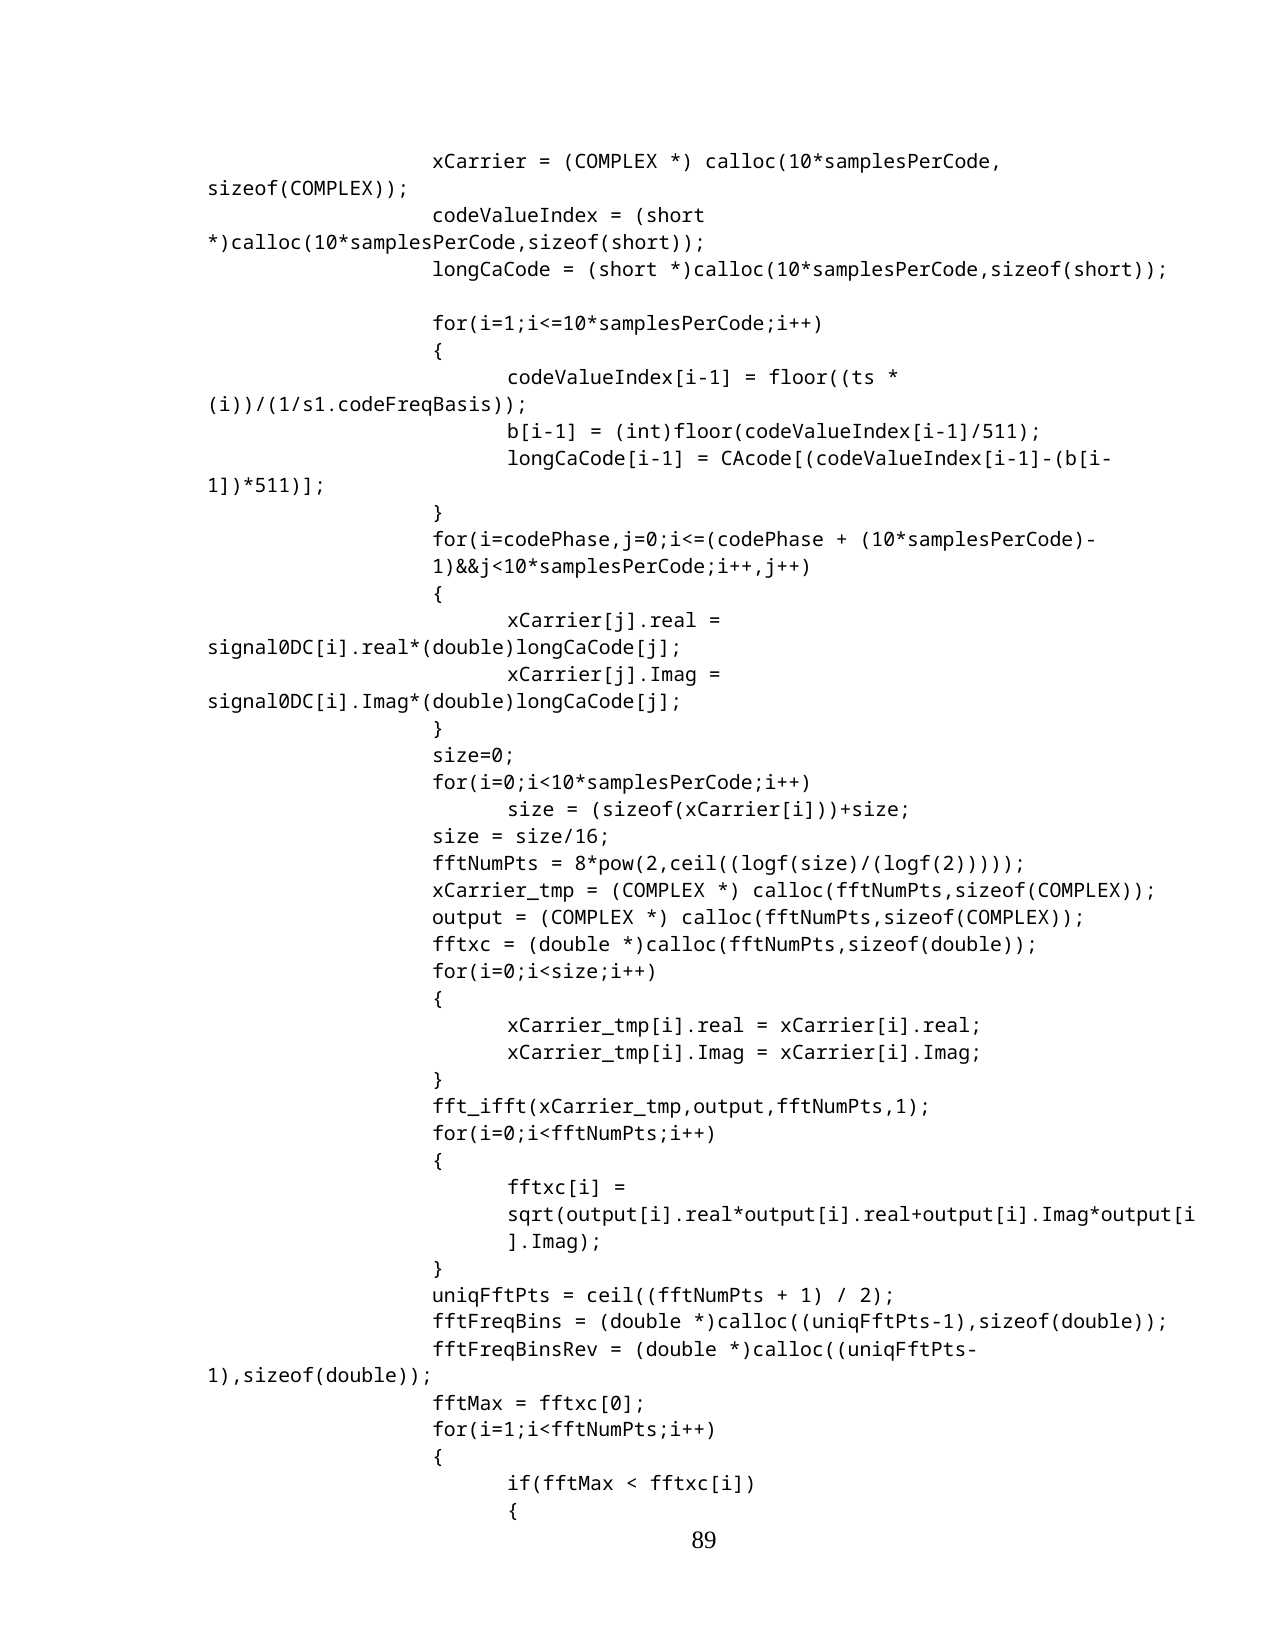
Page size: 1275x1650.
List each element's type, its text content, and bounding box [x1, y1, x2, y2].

text for(i=0;i<size;i++) [207, 957, 1201, 984]
text size = size/16; [207, 822, 1201, 849]
text longCaCode = (short *)calloc(10*samplesPerCode,sizeof(short)); [207, 256, 1201, 283]
text xCarrier_tmp[i].real = xCarrier[i].real; [207, 1011, 1201, 1038]
text output = (COMPLEX *) calloc(fftNumPts,sizeof(COMPLEX)); [207, 903, 1201, 930]
text fft_ifft(xCarrier_tmp,output,fftNumPts,1); [207, 1092, 1201, 1119]
text codeValueIndex[i-1] = floor((ts * (i))/(1/s1.codeFreqBasis)); [207, 363, 1201, 417]
text codeValueIndex = (short *)calloc(10*samplesPerCode,sizeof(short)); [207, 202, 1201, 256]
text { [207, 1146, 1201, 1173]
text fftxc[i] = sqrt(output[i].real*output[i].real+output[i].Imag*output[i].Imag); [507, 1173, 1201, 1254]
text } [207, 714, 1201, 741]
text xCarrier[j].real = signal0DC[i].real*(double)longCaCode[j]; [207, 606, 1201, 660]
text for(i=1;i<fftNumPts;i++) [207, 1416, 1201, 1443]
text uniqFftPts = ceil((fftNumPts + 1) / 2); [207, 1281, 1201, 1308]
text { [207, 984, 1201, 1011]
text } [207, 1065, 1201, 1092]
text longCaCode[i-1] = CAcode[(codeValueIndex[i-1]-(b[i-1])*511)]; [207, 444, 1201, 498]
text } [207, 498, 1201, 525]
text xCarrier = (COMPLEX *) calloc(10*samplesPerCode, sizeof(COMPLEX)); [207, 148, 1201, 202]
text for(i=codePhase,j=0;i<=(codePhase + (10*samplesPerCode)-1)&&j<10*samplesPerCode;i++,j++) [432, 525, 1201, 579]
text xCarrier_tmp = (COMPLEX *) calloc(fftNumPts,sizeof(COMPLEX)); [207, 876, 1201, 903]
text for(i=0;i<10*samplesPerCode;i++) [207, 768, 1201, 795]
text { [207, 579, 1201, 606]
text fftNumPts = 8*pow(2,ceil((logf(size)/(logf(2))))); [207, 849, 1201, 876]
text fftxc = (double *)calloc(fftNumPts,sizeof(double)); [207, 930, 1201, 957]
text fftFreqBins = (double *)calloc((uniqFftPts-1),sizeof(double)); [207, 1308, 1201, 1335]
text xCarrier_tmp[i].Imag = xCarrier[i].Imag; [207, 1038, 1201, 1065]
text { [207, 337, 1201, 363]
text fftFreqBinsRev = (double *)calloc((uniqFftPts-1),sizeof(double)); [207, 1335, 1201, 1389]
text { [207, 1443, 1201, 1470]
text size=0; [207, 741, 1201, 768]
text for(i=1;i<=10*samplesPerCode;i++) [207, 309, 1201, 337]
text } [207, 1254, 1201, 1281]
text xCarrier[j].Imag = signal0DC[i].Imag*(double)longCaCode[j]; [207, 660, 1201, 714]
text for(i=0;i<fftNumPts;i++) [207, 1119, 1201, 1146]
text size = (sizeof(xCarrier[i]))+size; [207, 795, 1201, 822]
text { [207, 1497, 1201, 1524]
text if(fftMax < fftxc[i]) [207, 1470, 1201, 1497]
text fftMax = fftxc[0]; [207, 1389, 1201, 1416]
text b[i-1] = (int)floor(codeValueIndex[i-1]/511); [207, 417, 1201, 444]
